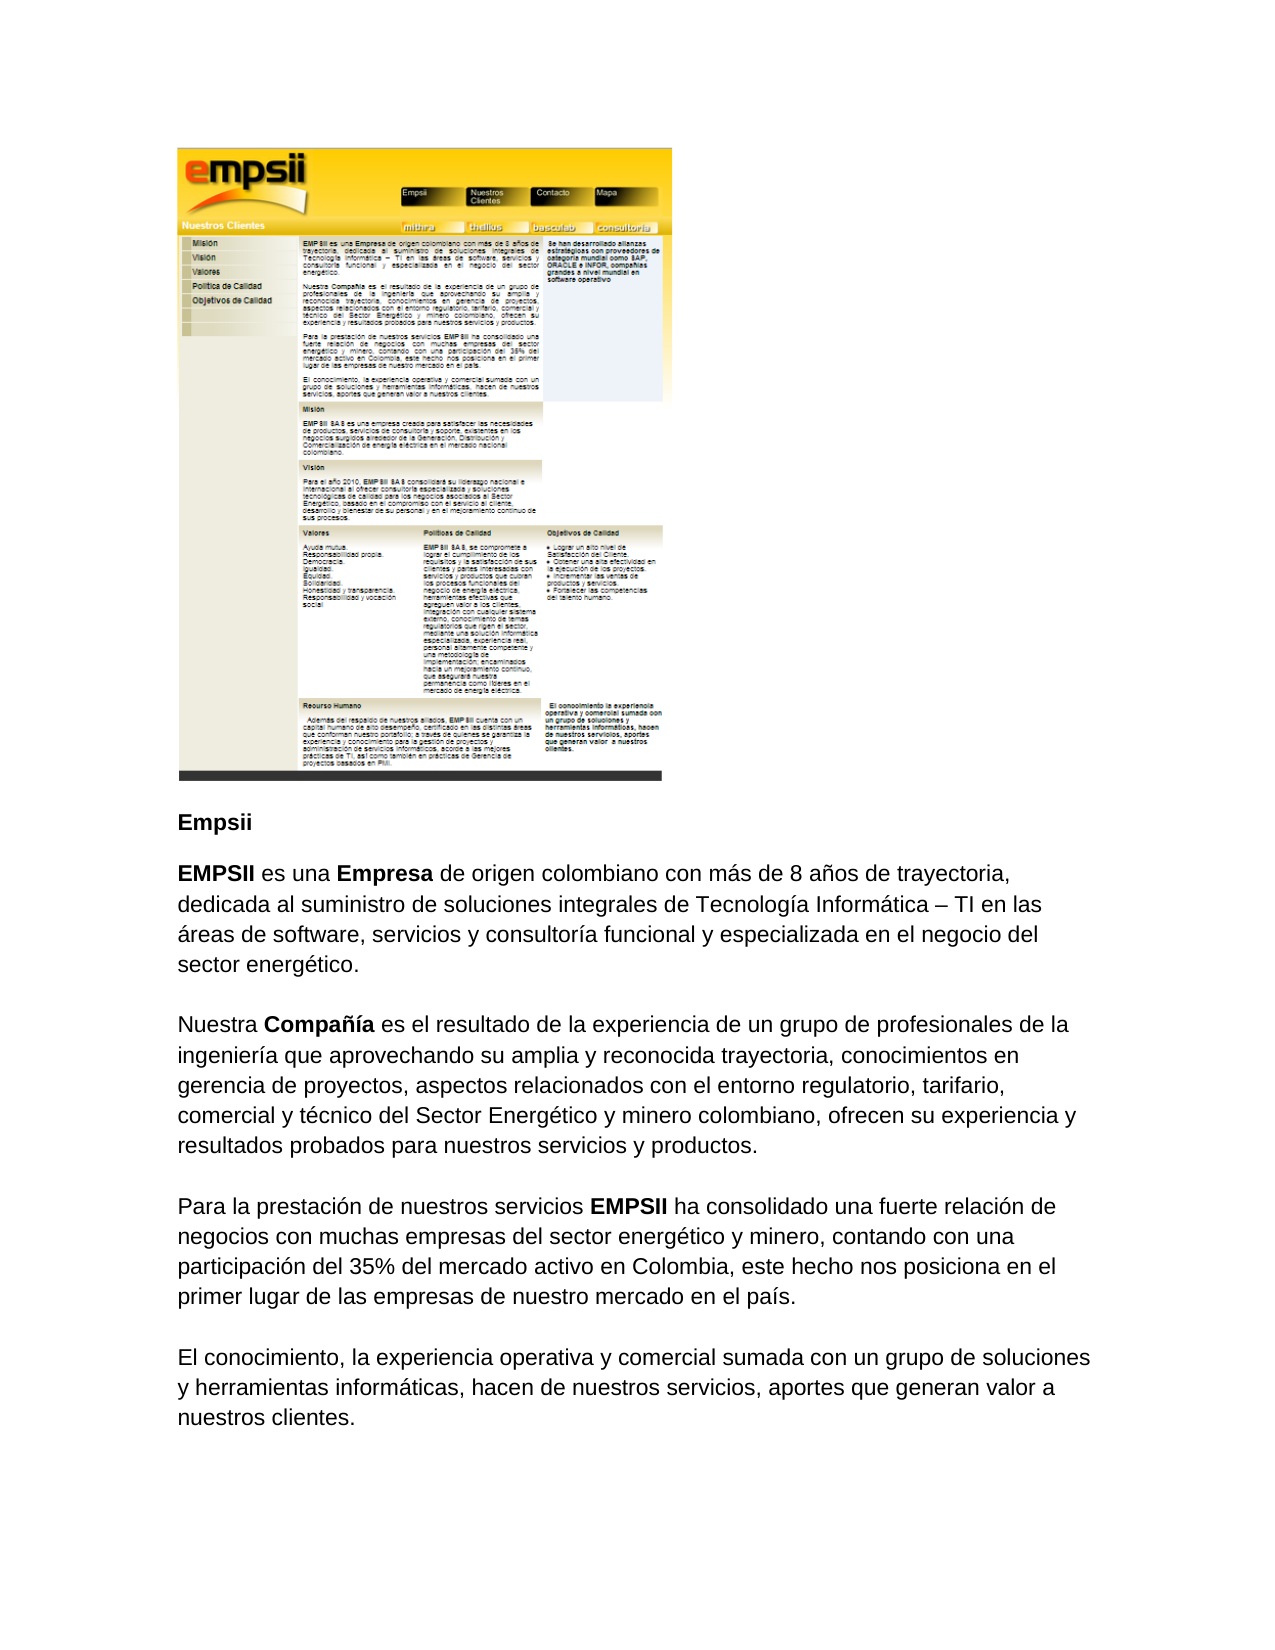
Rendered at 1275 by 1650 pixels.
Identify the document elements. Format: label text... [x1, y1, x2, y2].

picture [177, 147, 673, 785]
text EMPSII es una Empresa de origen colombiano con más de 8 años de trayectoria, dedicada al suministro de soluciones integrales de Tecnología Informática – TI en las áreas de software, servicios y consultoría funcional y especializada en el negocio del sector energético. Nuestra Compañía es el resultado de la experiencia de un grupo de profesionales de la ingeniería que aprovechando su amplia y reconocida trayectoria, conocimientos en gerencia de proyectos, aspectos relacionados con el entorno regulatorio, tarifario, comercial y técnico del Sector Energético y minero colombiano, ofrecen su experiencia y resultados probados para nuestros servicios y productos. Para la prestación de nuestros servicios EMPSII ha consolidado una fuerte relación de negocios con muchas empresas del sector energético y minero, contando con una participación del 35% del mercado activo en Colombia, este hecho nos posiciona en el primer lugar de las empresas de nuestro mercado en el país. El conocimiento, la experiencia operativa y comercial sumada con un grupo de soluciones y herramientas informáticas, hacen de nuestros servicios, aportes que generan valor a nuestros clientes. [177, 860, 1098, 1431]
text Empsii [177, 809, 1098, 836]
